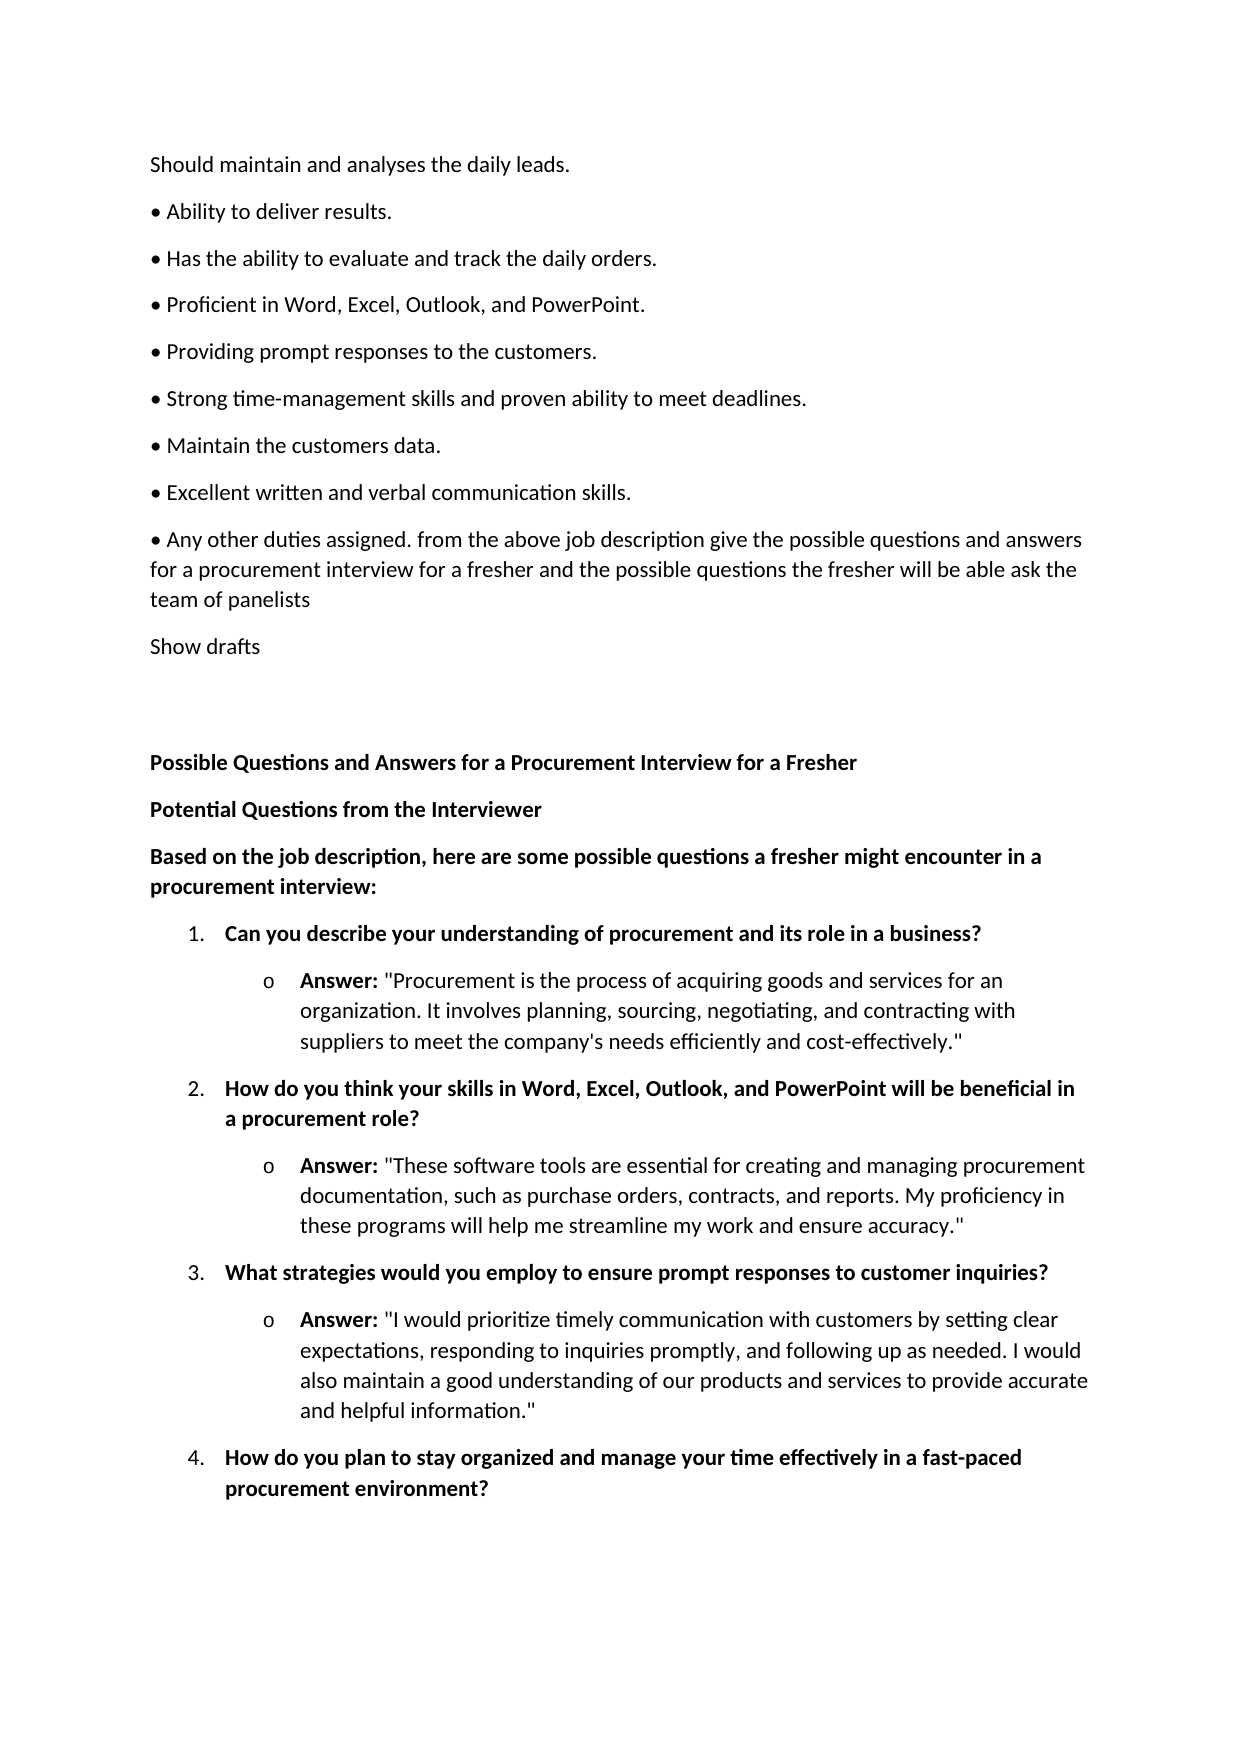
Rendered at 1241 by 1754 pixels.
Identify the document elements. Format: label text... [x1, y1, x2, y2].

list Answer: "These software tools are essential for creating and managing procurement documentation, such as purchase orders, contracts, and reports. My proficiency in these programs will help me streamline my work and ensure accuracy." [262, 1151, 1090, 1240]
list Answer: "I would prioritize timely communication with customers by setting clear expectations, responding to inquiries promptly, and following up as needed. I would also maintain a good understanding of our products and services to provide accurate and helpful information." [262, 1305, 1090, 1424]
text • Providing prompt responses to the customers. [150, 337, 1090, 366]
text • Strong time-management skills and proven ability to meet deadlines. [150, 384, 1090, 412]
text • Has the ability to evaluate and track the daily orders. [150, 244, 1090, 272]
text Based on the job description, here are some possible questions a fresher might encounter in a procurement interview: [150, 842, 1090, 900]
text Potential Questions from the Interviewer [150, 795, 1090, 823]
text • Proficient in Word, Excel, Outlook, and PowerPoint. [150, 291, 1090, 319]
text • Excellent written and verbal communication skills. [150, 478, 1090, 506]
list Can you describe your understanding of procurement and its role in a business? [187, 919, 1090, 947]
list What strategies would you employ to ensure prompt responses to customer inquiries? [187, 1258, 1090, 1287]
list Answer: "Procurement is the process of acquiring goods and services for an organization. It involves planning, sourcing, negotiating, and contracting with suppliers to meet the company's needs efficiently and cost-effectively." [262, 966, 1090, 1055]
list How do you plan to stay organized and manage your time effectively in a fast-paced procurement environment? [187, 1443, 1090, 1502]
text • Maintain the customers data. [150, 431, 1090, 459]
text • Ability to deliver results. [150, 197, 1090, 225]
text • Any other duties assigned. from the above job description give the possible questions and answers for a procurement interview for a fresher and the possible questions the fresher will be able ask the team of panelists [150, 525, 1090, 613]
text Should maintain and analyses the daily leads. [150, 150, 1090, 178]
text Show drafts [150, 632, 1090, 660]
text Possible Questions and Answers for a Procurement Interview for a Fresher [150, 748, 1090, 776]
list How do you think your skills in Word, Excel, Outlook, and PowerPoint will be beneficial in a procurement role? [187, 1074, 1090, 1132]
